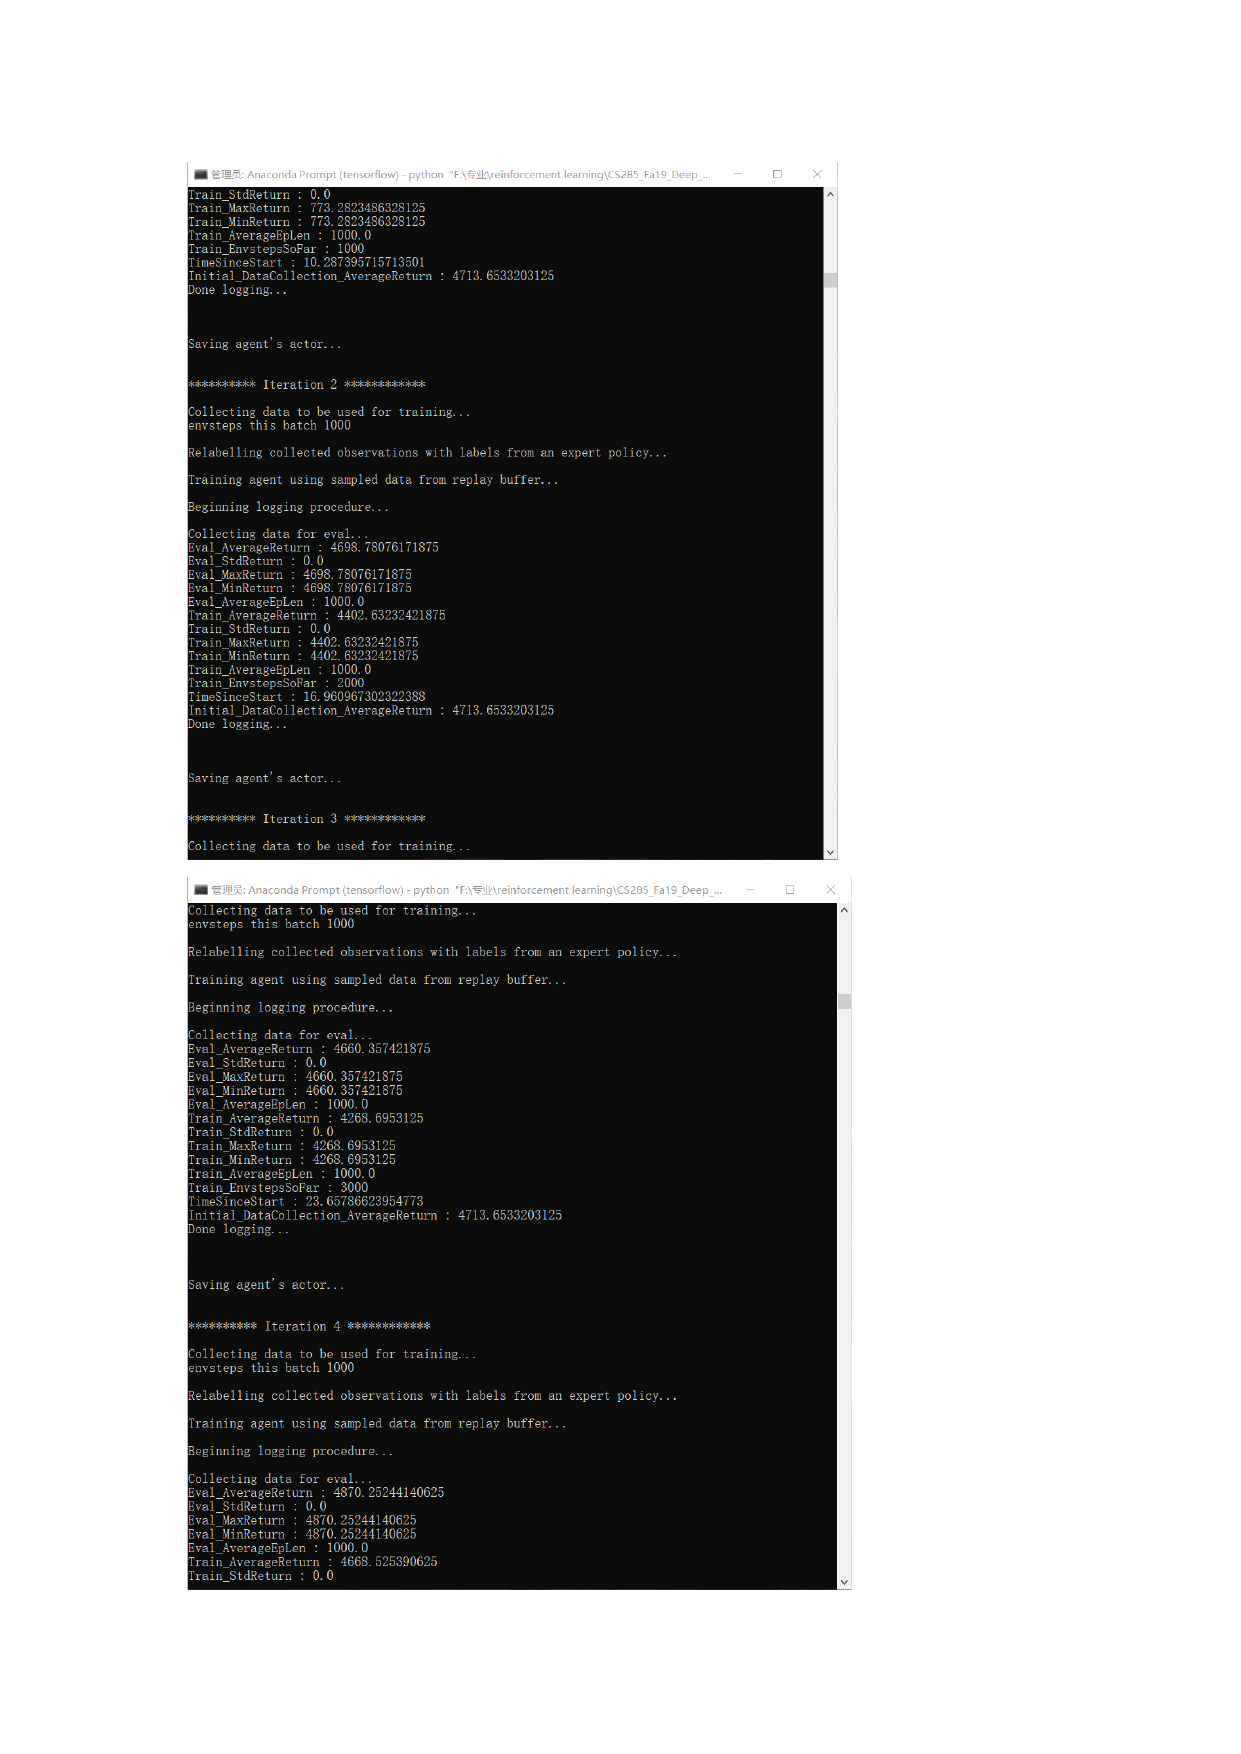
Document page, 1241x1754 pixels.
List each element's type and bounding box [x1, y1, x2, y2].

picture [187, 162, 838, 860]
picture [187, 877, 852, 1590]
